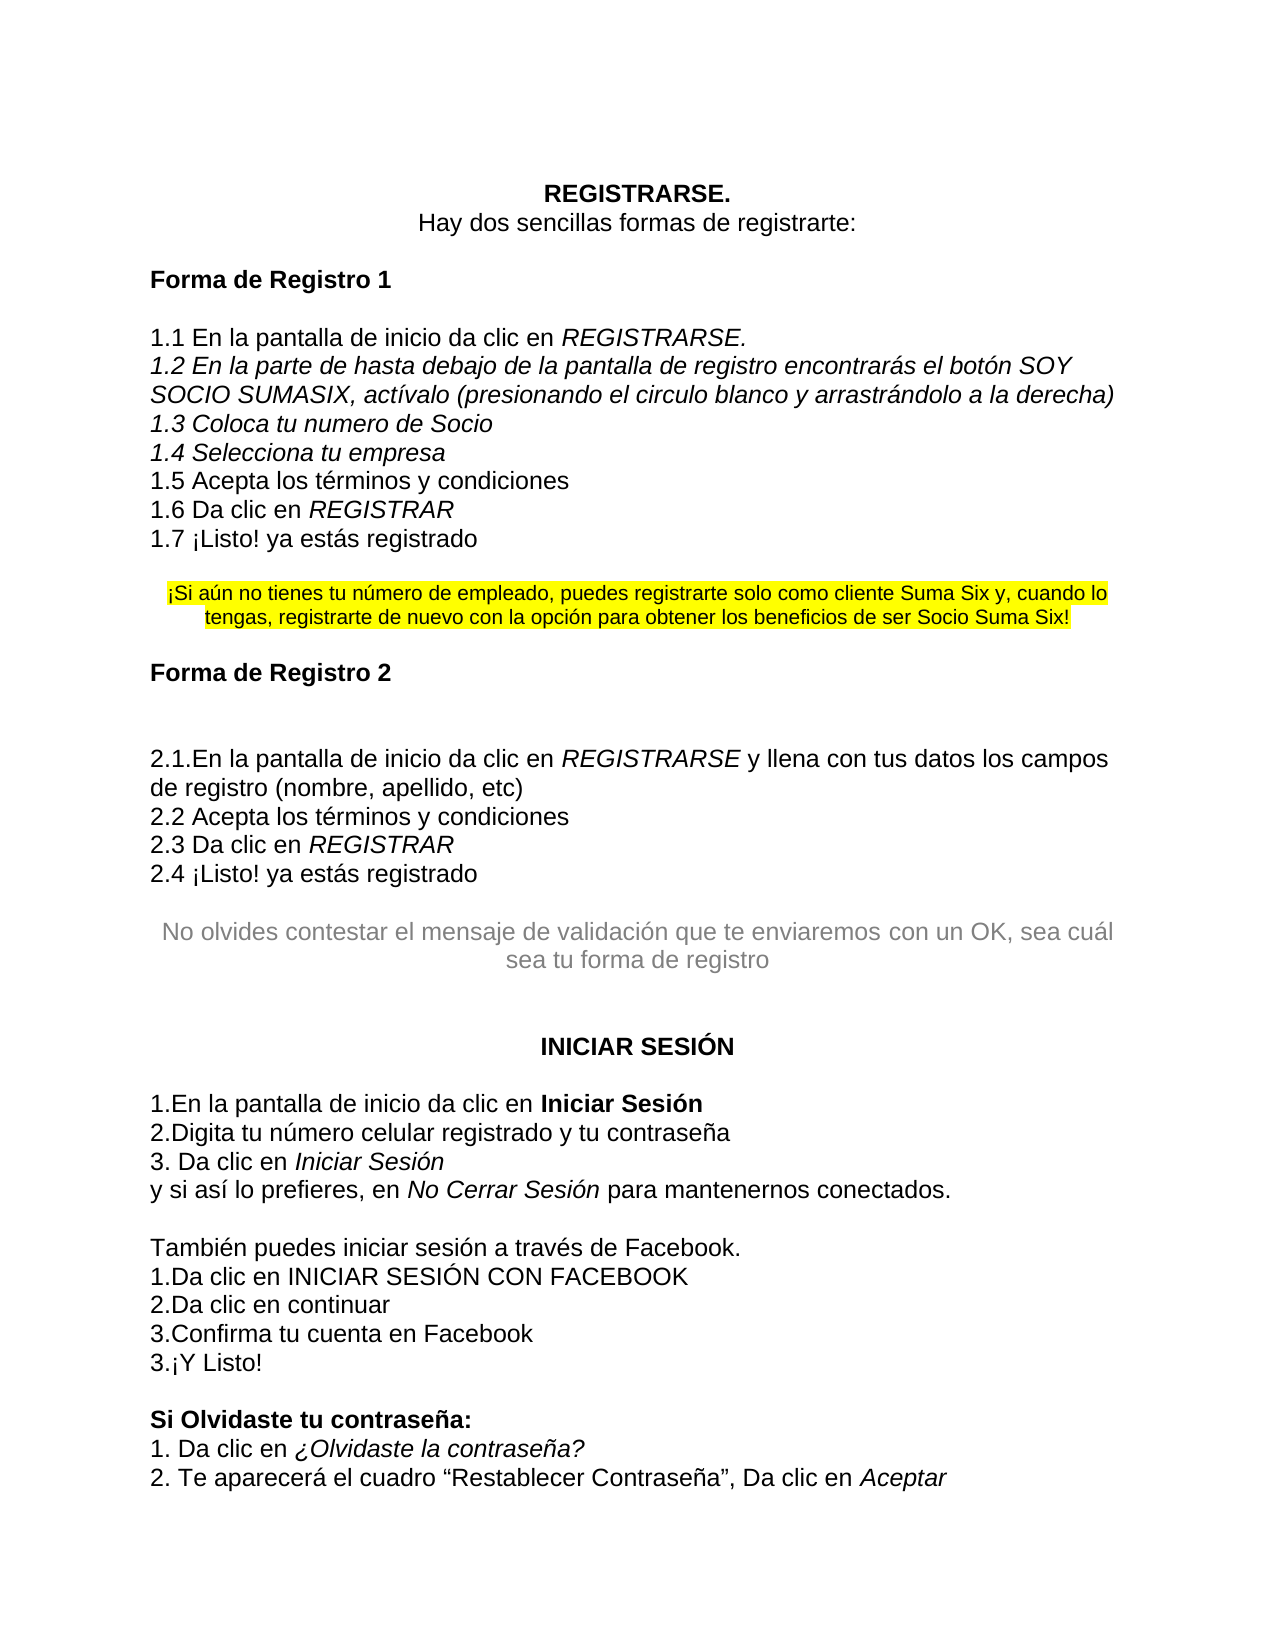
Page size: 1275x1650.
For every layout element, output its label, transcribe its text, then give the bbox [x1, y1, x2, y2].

text 1.1 En la pantalla de inicio da clic en REGISTRARSE. [150, 322, 1125, 351]
text INICIAR SESIÓN [150, 1032, 1125, 1060]
text 1.5 Acepta los términos y condiciones [150, 466, 1125, 495]
text SOCIO SUMASIX, actívalo (presionando el circulo blanco y arrastrándolo a la derecha) [150, 380, 1125, 409]
text También puedes iniciar sesión a través de Facebook. [150, 1233, 1125, 1262]
text 3.¡Y Listo! [150, 1348, 1125, 1377]
text Hay dos sencillas formas de registrarte: [150, 207, 1125, 236]
text 3.Confirma tu cuenta en Facebook [150, 1319, 1125, 1348]
text 2.3 Da clic en REGISTRAR [150, 830, 1125, 859]
text 1.7 ¡Listo! ya estás registrado [150, 524, 1125, 552]
text Forma de Registro 1 [150, 265, 1125, 294]
text 2. Te aparecerá el cuadro “Restablecer Contraseña”, Da clic en Aceptar [150, 1463, 1125, 1492]
text 1.3 Coloca tu numero de Socio [150, 409, 1125, 437]
text 1. Da clic en ¿Olvidaste la contraseña? [150, 1434, 1125, 1463]
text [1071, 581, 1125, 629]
text 1.4 Selecciona tu empresa [150, 437, 1125, 466]
text 2.Digita tu número celular registrado y tu contraseña [150, 1118, 1125, 1147]
text 1.2 En la parte de hasta debajo de la pantalla de registro encontrarás el botón SOY [150, 351, 1125, 380]
text 1.6 Da clic en REGISTRAR [150, 495, 1125, 524]
text 1.Da clic en INICIAR SESIÓN CON FACEBOOK [150, 1262, 1125, 1290]
text No olvides contestar el mensaje de validación que te enviaremos con un OK, sea cuál sea tu forma de registro [150, 917, 1125, 974]
text Si Olvidaste tu contraseña: [150, 1405, 1125, 1434]
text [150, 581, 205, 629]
text 1.En la pantalla de inicio da clic en Iniciar Sesión [150, 1089, 1125, 1118]
text 3. Da clic en Iniciar Sesión [150, 1147, 1125, 1175]
text 2.Da clic en continuar [150, 1290, 1125, 1319]
text 2.4 ¡Listo! ya estás registrado [150, 859, 1125, 888]
text y si así lo prefieres, en No Cerrar Sesión para mantenernos conectados. [150, 1175, 1125, 1204]
text REGISTRARSE. [150, 179, 1125, 207]
text 2.1.En la pantalla de inicio da clic en REGISTRARSE y llena con tus datos los campos de registro (nombre, apellido, etc) [150, 744, 1125, 802]
text 2.2 Acepta los términos y condiciones [150, 802, 1125, 830]
text Forma de Registro 2 [150, 658, 1125, 687]
